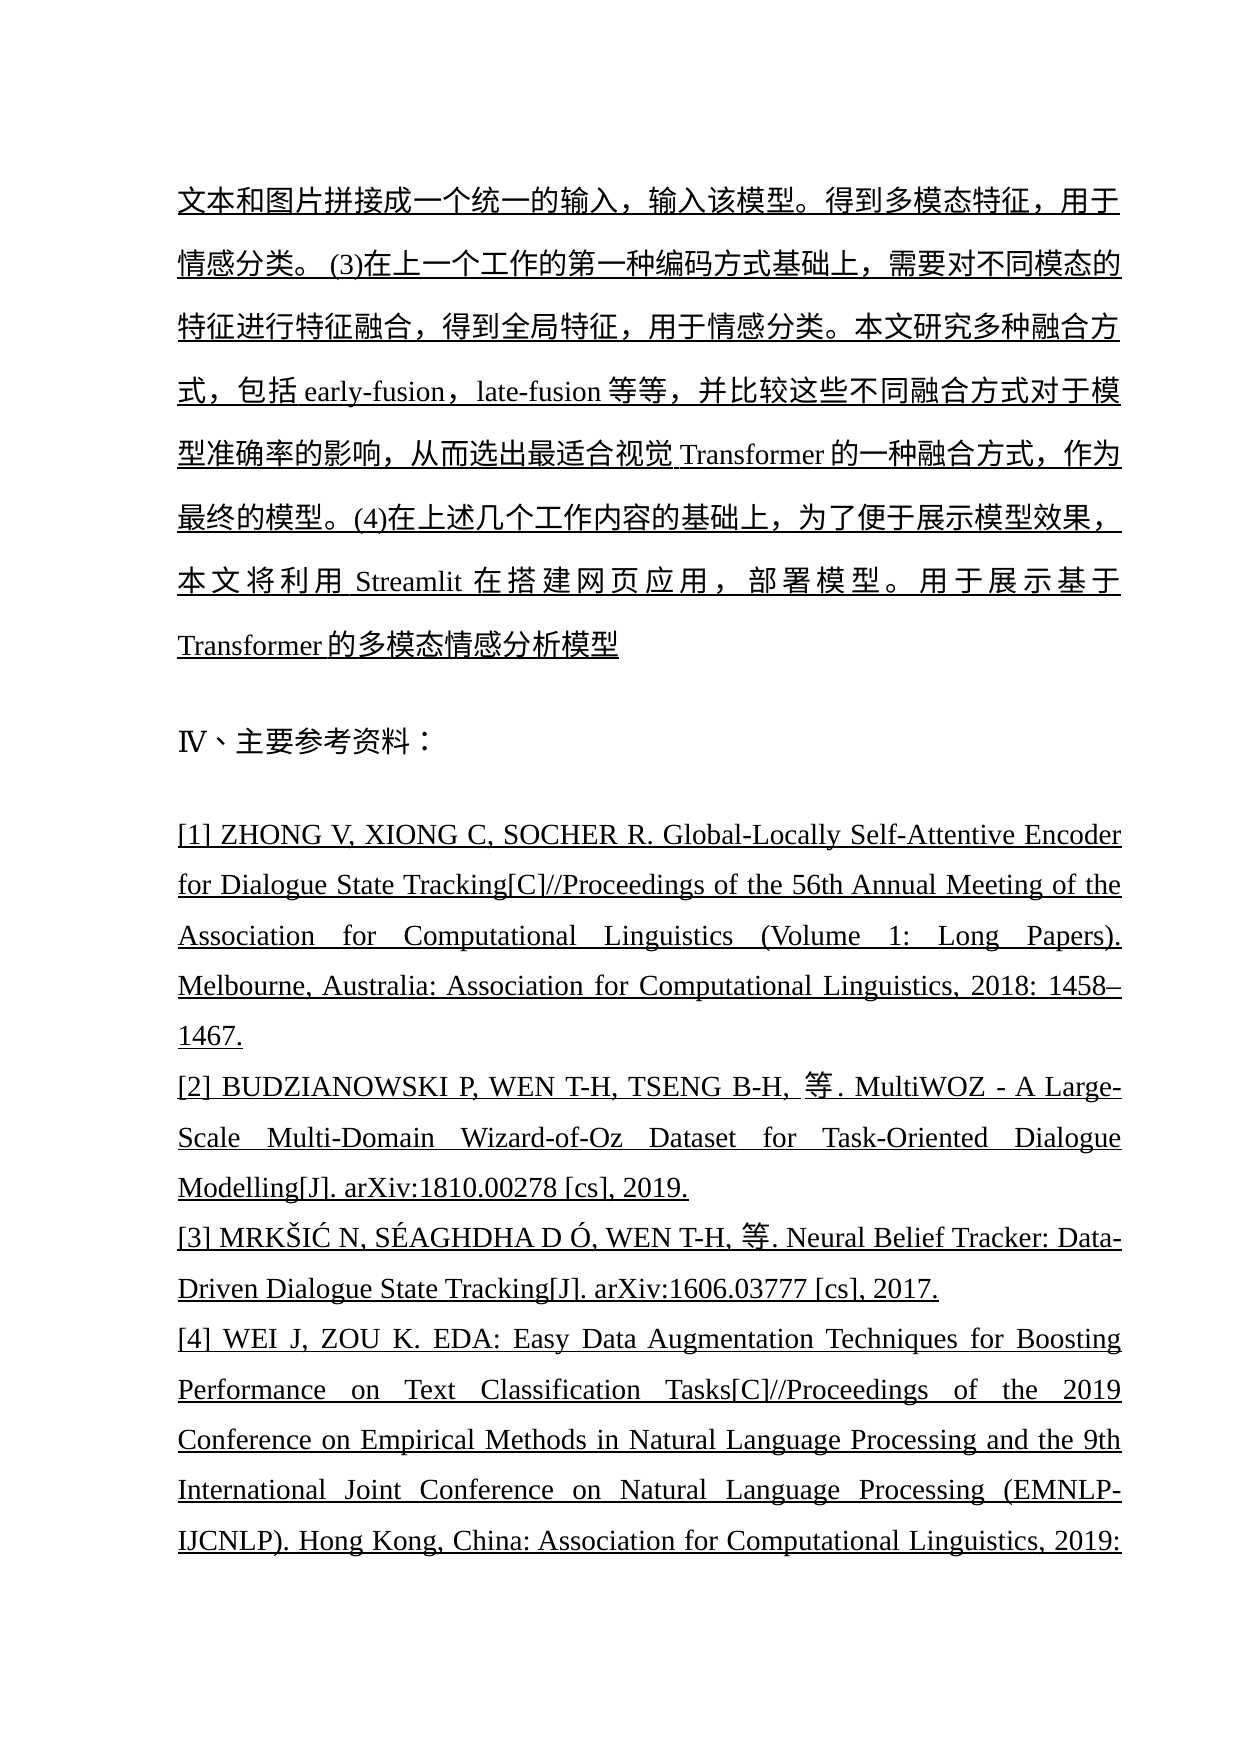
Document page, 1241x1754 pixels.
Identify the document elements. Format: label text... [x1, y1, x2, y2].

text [177, 177, 1122, 277]
text [1] ZHONG V, XIONG C, SOCHER R. Global-Locally Self-Attentive Encoder for Dialogue State Tracking[C]//Proceedings of the 56th Annual Meeting of the Association for Computational Linguistics (Volume 1: Long Papers). Melbourne, Australia: Association for Computational Linguistics, 2018: 1458–1467. [177, 998, 1122, 1052]
text [1] ZHONG V, XIONG C, SOCHER R. Global-Locally Self-Attentive Encoder for Dialogue State Tracking[C]//Proceedings of the 56th Annual Meeting of the Association for Computational Linguistics (Volume 1: Long Papers). Melbourne, Australia: Association for Computational Linguistics, 2018: 1458–1467. [177, 897, 1122, 947]
text [1] ZHONG V, XIONG C, SOCHER R. Global-Locally Self-Attentive Encoder for Dialogue State Tracking[C]//Proceedings of the 56th Annual Meeting of the Association for Computational Linguistics (Volume 1: Long Papers). Melbourne, Australia: Association for Computational Linguistics, 2018: 1458–1467. [177, 948, 1122, 997]
text [2] BUDZIANOWSKI P, WEN T-H, TSENG B-H, 等. MultiWOZ - A Large-Scale Multi-Domain Wizard-of-Oz Dataset for Task-Oriented Dialogue Modelling[J]. arXiv:1810.00278 [cs], 2019. [177, 1150, 1122, 1203]
text [1] ZHONG V, XIONG C, SOCHER R. Global-Locally Self-Attentive Encoder for Dialogue State Tracking[C]//Proceedings of the 56th Annual Meeting of the Association for Computational Linguistics (Volume 1: Long Papers). Melbourne, Australia: Association for Computational Linguistics, 2018: 1458–1467. [177, 817, 1122, 846]
text [3] MRKŠIĆ N, SÉAGHDHA D Ó, WEN T-H, 等. Neural Belief Tracker: Data-Driven Dialogue State Tracking[J]. arXiv:1606.03777 [cs], 2017. [177, 1251, 1122, 1305]
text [177, 1502, 1122, 1552]
text Ⅳ、主要参考资料： [177, 725, 1122, 759]
text [1] ZHONG V, XIONG C, SOCHER R. Global-Locally Self-Attentive Encoder for Dialogue State Tracking[C]//Proceedings of the 56th Annual Meeting of the Association for Computational Linguistics (Volume 1: Long Papers). Melbourne, Australia: Association for Computational Linguistics, 2018: 1458–1467. [177, 847, 1122, 896]
text [2] BUDZIANOWSKI P, WEN T-H, TSENG B-H, 等. MultiWOZ - A Large-Scale Multi-Domain Wizard-of-Oz Dataset for Task-Oriented Dialogue Modelling[J]. arXiv:1810.00278 [cs], 2019. [177, 1069, 1122, 1149]
text [3] MRKŠIĆ N, SÉAGHDHA D Ó, WEN T-H, 等. Neural Belief Tracker: Data-Driven Dialogue State Tracking[J]. arXiv:1606.03777 [cs], 2017. [177, 1220, 1122, 1249]
